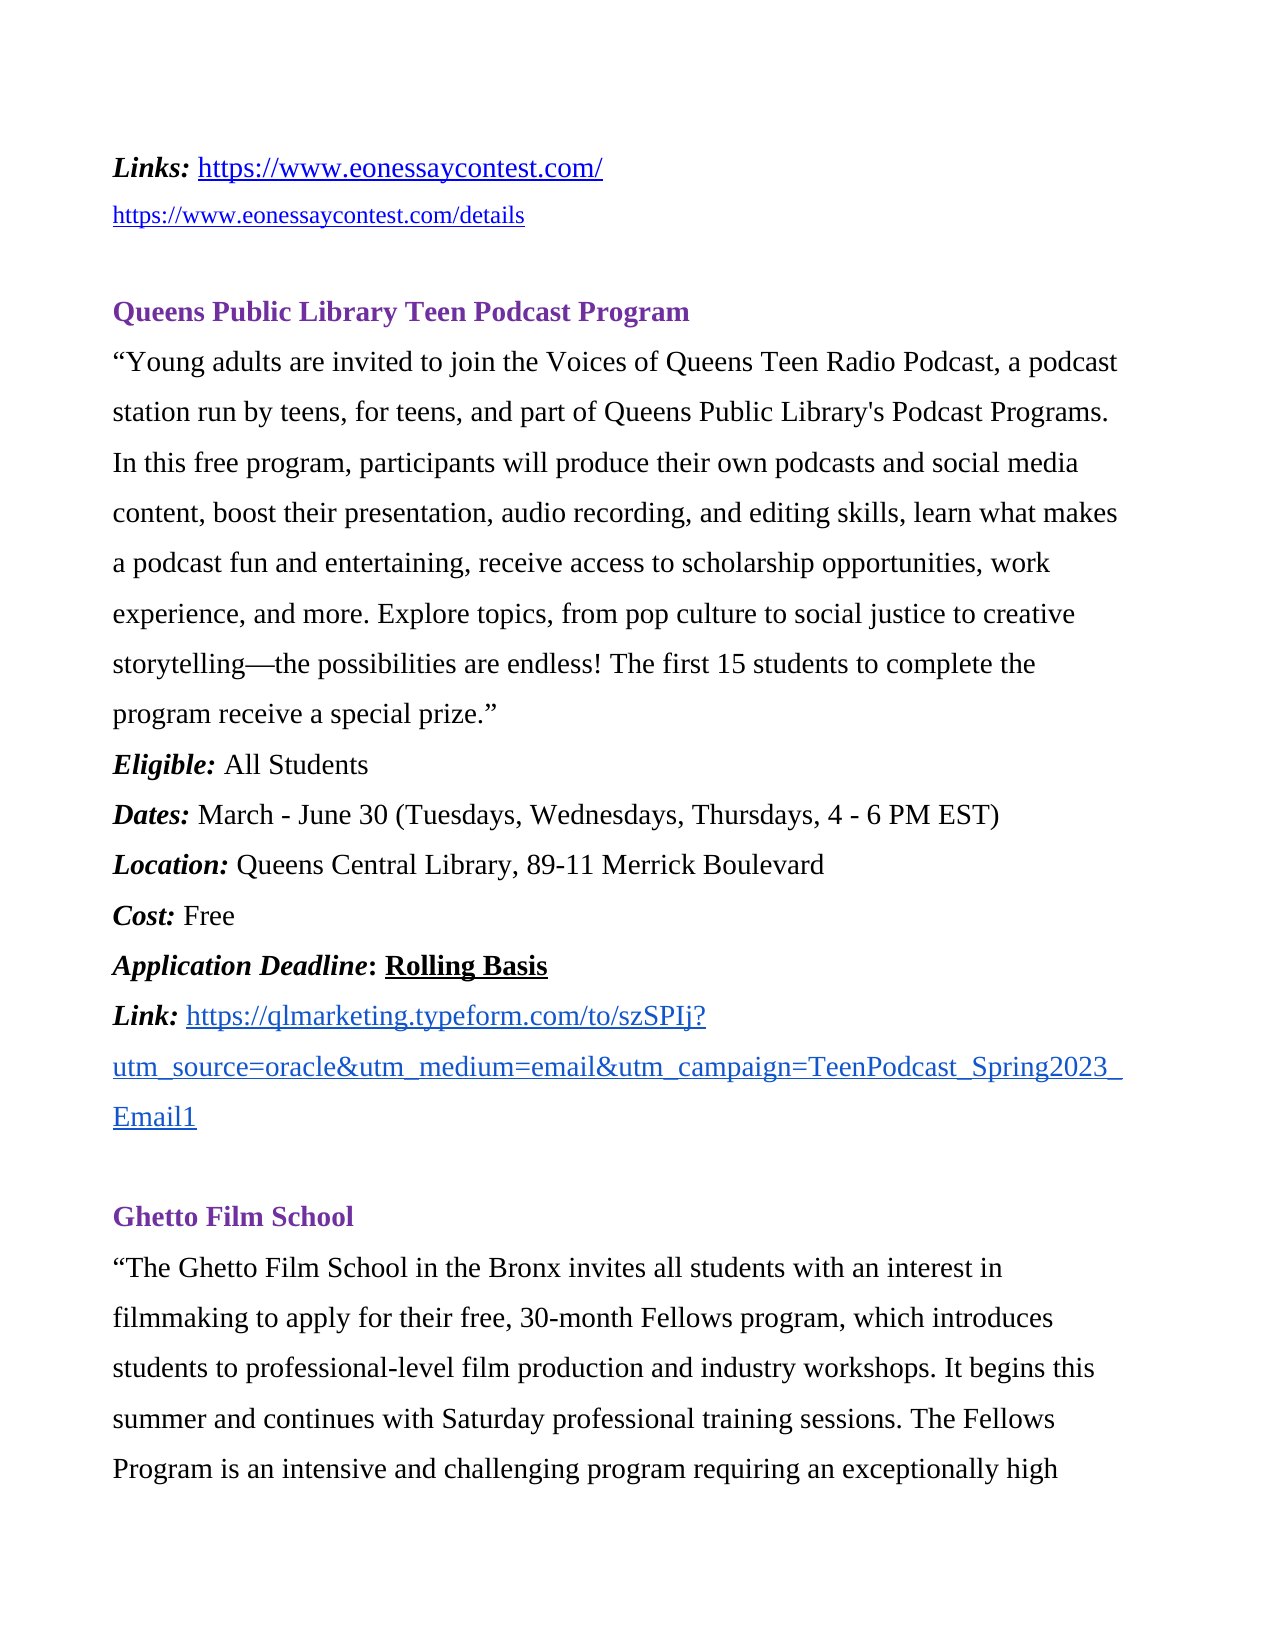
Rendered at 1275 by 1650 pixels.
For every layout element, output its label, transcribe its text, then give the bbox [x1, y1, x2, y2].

text Eligible: All Students [112, 747, 1125, 780]
text Links: https://www.eonessaycontest.com/ [112, 150, 1125, 184]
text Dates: March - June 30 (Tuesdays, Wednesdays, Thursdays, 4 - 6 PM EST) [112, 797, 1125, 831]
text Application Deadline: Rolling Basis [112, 948, 1125, 982]
text Queens Public Library Teen Podcast Program [112, 294, 1125, 327]
text Ghetto Film School [112, 1199, 1125, 1233]
text Location: Queens Central Library, 89-11 Merrick Boulevard [112, 847, 1125, 881]
text “Young adults are invited to join the Voices of Queens Teen Radio Podcast, a podcast station run by teens, for teens, and part of Queens Public Library's Podcast Programs. In this free program, participants will produce their own podcasts and social media content, boost their presentation, audio recording, and editing skills, learn what makes a podcast fun and entertaining, receive access to scholarship opportunities, work experience, and more. Explore topics, from pop culture to social justice to creative storytelling—the possibilities are endless! The first 15 students to complete the program receive a special prize.” [112, 344, 1125, 730]
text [112, 1250, 1125, 1485]
text https://www.eonessaycontest.com/details [112, 201, 1125, 229]
text Link: https://qlmarketing.typeform.com/to/szSPIj?utm_source=oracle&utm_medium=email&utm_campaign=TeenPodcast_Spring2023_Email1 [112, 998, 1125, 1132]
text Cost: Free [112, 898, 1125, 931]
